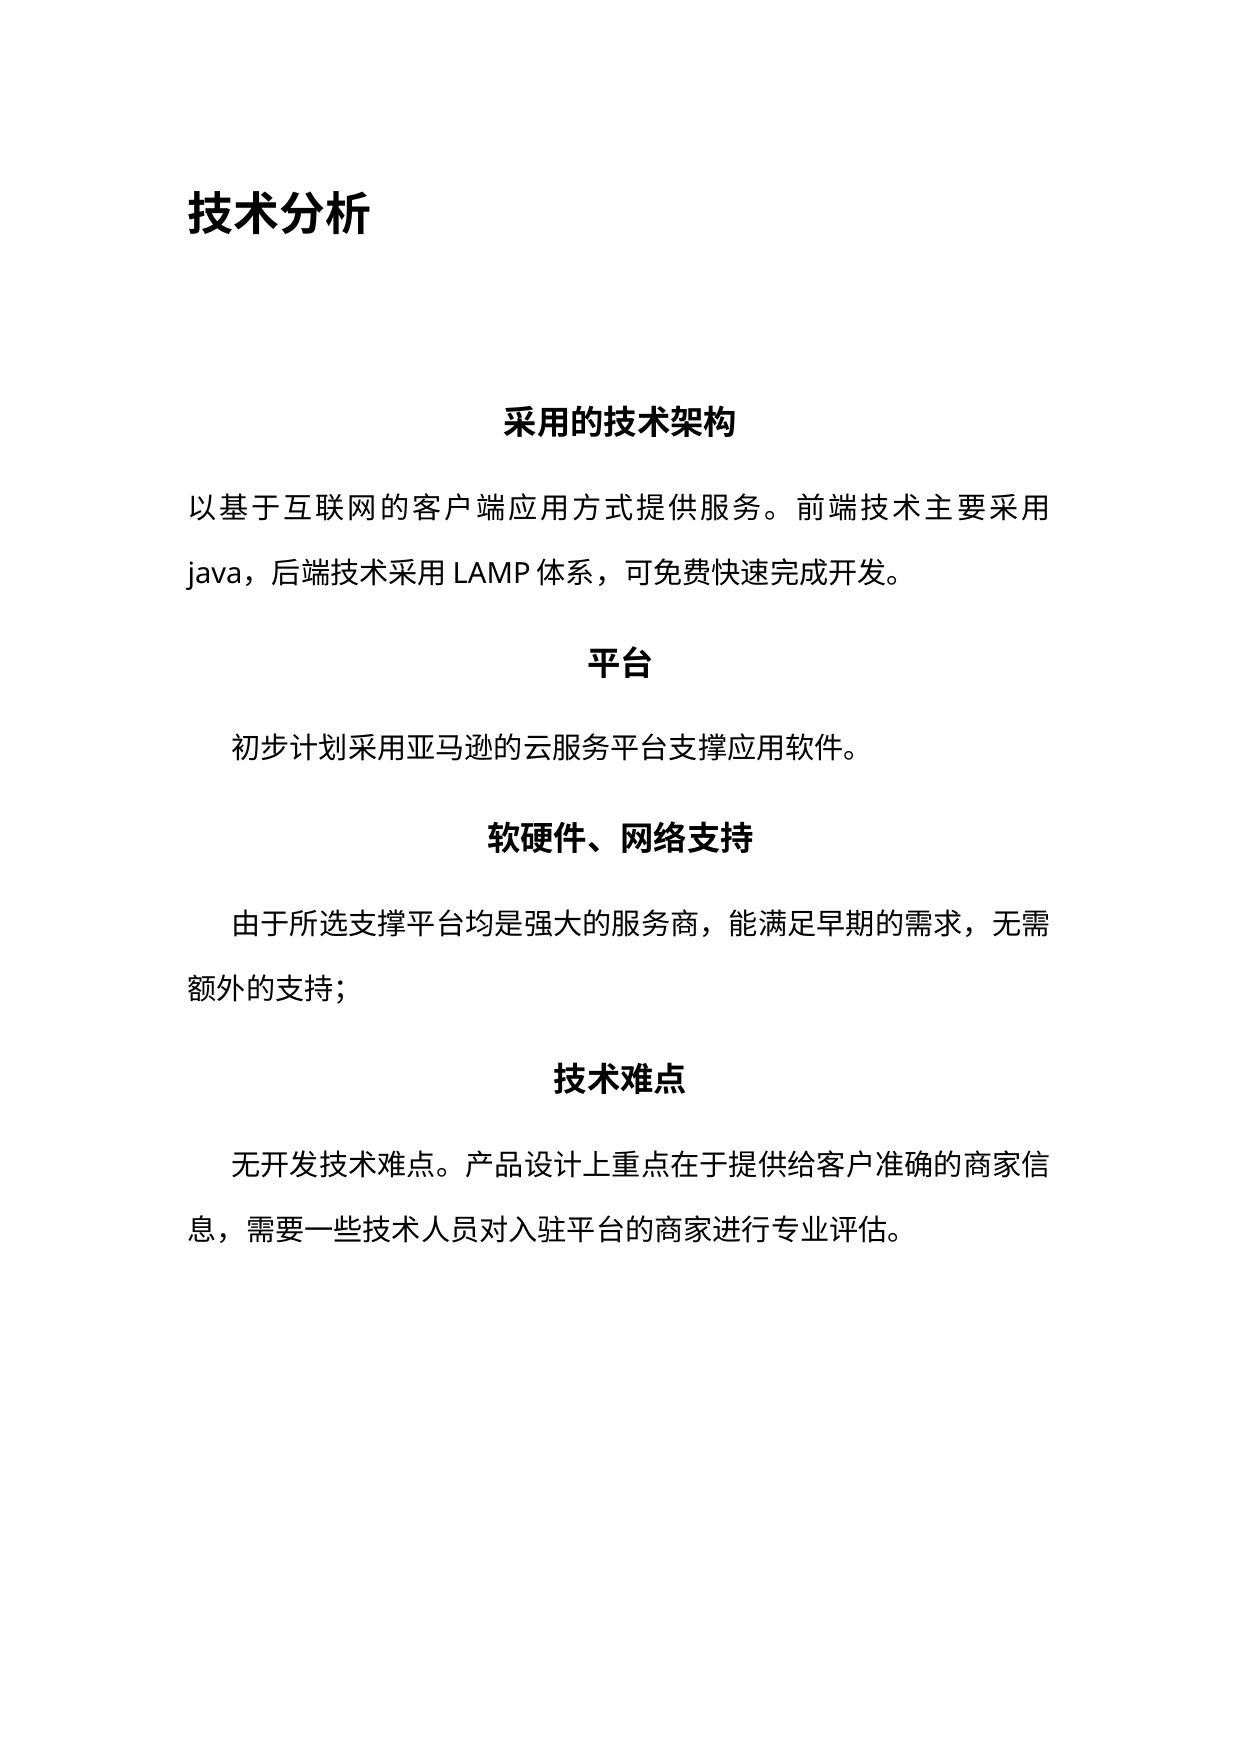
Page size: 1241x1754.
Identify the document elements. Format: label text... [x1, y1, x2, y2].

text 以基于互联网的客户端应用方式提供服务。前端技术主要采用java，后端技术采用LAMP体系，可免费快速完成开发。 [187, 473, 1053, 603]
text 由于所选支撑平台均是强大的服务商，能满足早期的需求，无需额外的支持； [187, 889, 1053, 1019]
text 初步计划采用亚马逊的云服务平台支撑应用软件。 [187, 714, 1053, 779]
subtitle 平台 [187, 628, 1053, 693]
subtitle 技术难点 [187, 1044, 1053, 1109]
subtitle 采用的技术架构 [187, 387, 1053, 452]
subtitle 技术分析 [187, 162, 1053, 259]
subtitle 软硬件、网络支持 [187, 804, 1053, 869]
text 无开发技术难点。产品设计上重点在于提供给客户准确的商家信息，需要一些技术人员对入驻平台的商家进行专业评估。 [187, 1130, 1053, 1260]
